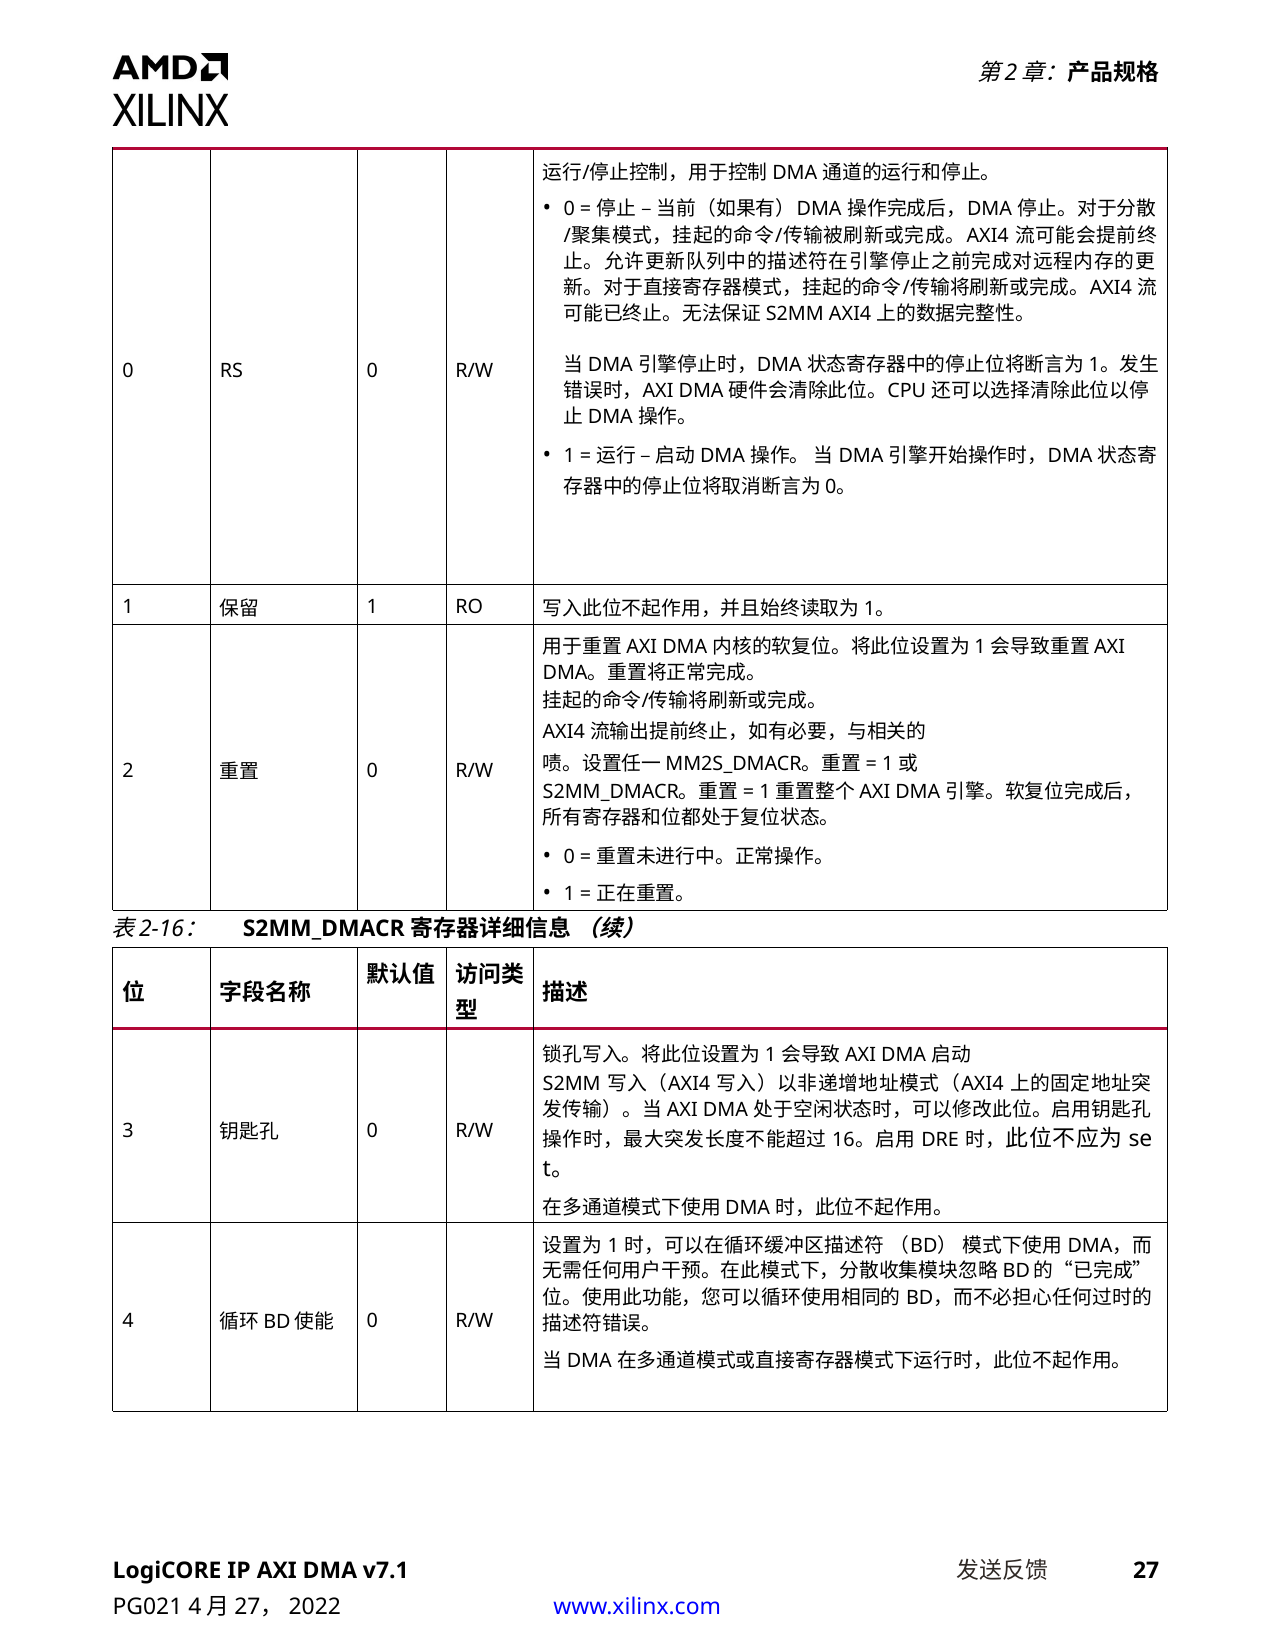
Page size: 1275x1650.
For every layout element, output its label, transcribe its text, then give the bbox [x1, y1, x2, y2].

table_cell 设置为 1 时，可以在循环缓冲区描述符 （BD） 模式下使用 DMA，而无需任何用户干预。在此模式下，分散收集模块忽略BD的“已完成”位。使用此功能，您可以循环使用相同的BD，而不必担心任何过时的描述符错误。 当 DMA 在多通道模式或直接寄存器模式下运行时，此位不起作用。 [534, 1223, 1167, 1411]
table_cell 锁孔写入。将此位设置为 1 会导致 AXI DMA 启动 S2MM 写入（AXI4 写入）以非递增地址模式（AXI4 上的固定地址突发传输）。当 AXI DMA 处于空闲状态时，可以修改此位。启用钥匙孔操作时，最大突发长度不能超过 16。启用 DRE 时，此位不应为 se t。 在多通道模式下使用 DMA 时，此位不起作用。 [534, 1030, 1167, 1222]
table_cell 钥匙孔 [211, 1030, 357, 1222]
table_cell 4 [113, 1223, 210, 1411]
table_cell 循环BD使能 [211, 1223, 357, 1411]
table_header 默认值 [358, 948, 446, 1027]
table_cell RO [447, 585, 533, 623]
table_cell R/W [447, 625, 533, 909]
table_cell 3 [113, 1030, 210, 1222]
table_cell 重置 [211, 625, 357, 909]
table_cell 0 [358, 1223, 446, 1411]
text 表 2-16： S2MM_DMACR 寄存器详细信息 （续） [111, 910, 1159, 943]
table_cell 0 [358, 625, 446, 909]
table_cell 0 [358, 1030, 446, 1222]
table_cell 运行/停止控制，用于控制 DMA 通道的运行和停止。 0 = 停止 – 当前（如果有）DMA 操作完成后，DMA 停止。对于分散/聚集模式，挂起的命令/传输被刷新或完成。AXI4 流可能会提前终止。允许更新队列中的描述符在引擎停止之前完成对远程内存的更新。对于直接寄存器模式，挂起的命令/传输将刷新或完成。AXI4 流可能已终止。无法保证 S2MM AXI4 上的数据完整性。 当 DMA 引擎停止时，DMA 状态寄存器中的停止位将断言为 1。发生错误时，AXI DMA 硬件会清除此位。CPU 还可以选择清除此位以停止 DMA 操作。 1 = 运行 – 启动 DMA 操作。 当 DMA 引擎开始操作时，DMA 状态寄存器中的停止位将取消断言为 0。 [534, 150, 1167, 583]
table_header 访问类型 [447, 948, 533, 1027]
table_cell 写入此位不起作用，并且始终读取为 1。 [534, 585, 1167, 623]
table_cell 用于重置 AXI DMA 内核的软复位。将此位设置为 1 会导致重置 AXI DMA。重置将正常完成。 挂起的命令/传输将刷新或完成。 AXI4 流输出提前终止，如有必要，与相关的 啧。设置任一MM2S_DMACR。重置 = 1 或 S2MM_DMACR。重置 = 1 重置整个 AXI DMA 引擎。软复位完成后，所有寄存器和位都处于复位状态。 0 = 重置未进行中。正常操作。 1 = 正在重置。 [534, 625, 1167, 909]
table_cell R/W [447, 1223, 533, 1411]
picture [112, 53, 228, 126]
table_header 字段名称 [211, 948, 357, 1027]
table_cell 0 [358, 150, 446, 583]
table_cell 1 [113, 585, 210, 623]
table_cell R/W [447, 150, 533, 583]
table_header 描述 [534, 948, 1167, 1027]
table_cell R/W [447, 1030, 533, 1222]
table_cell 保留 [211, 585, 357, 623]
table_cell 1 [358, 585, 446, 623]
table_header 位 [113, 948, 210, 1027]
table_cell RS [211, 150, 357, 583]
table_cell 0 [113, 150, 210, 583]
table_cell 2 [113, 625, 210, 909]
